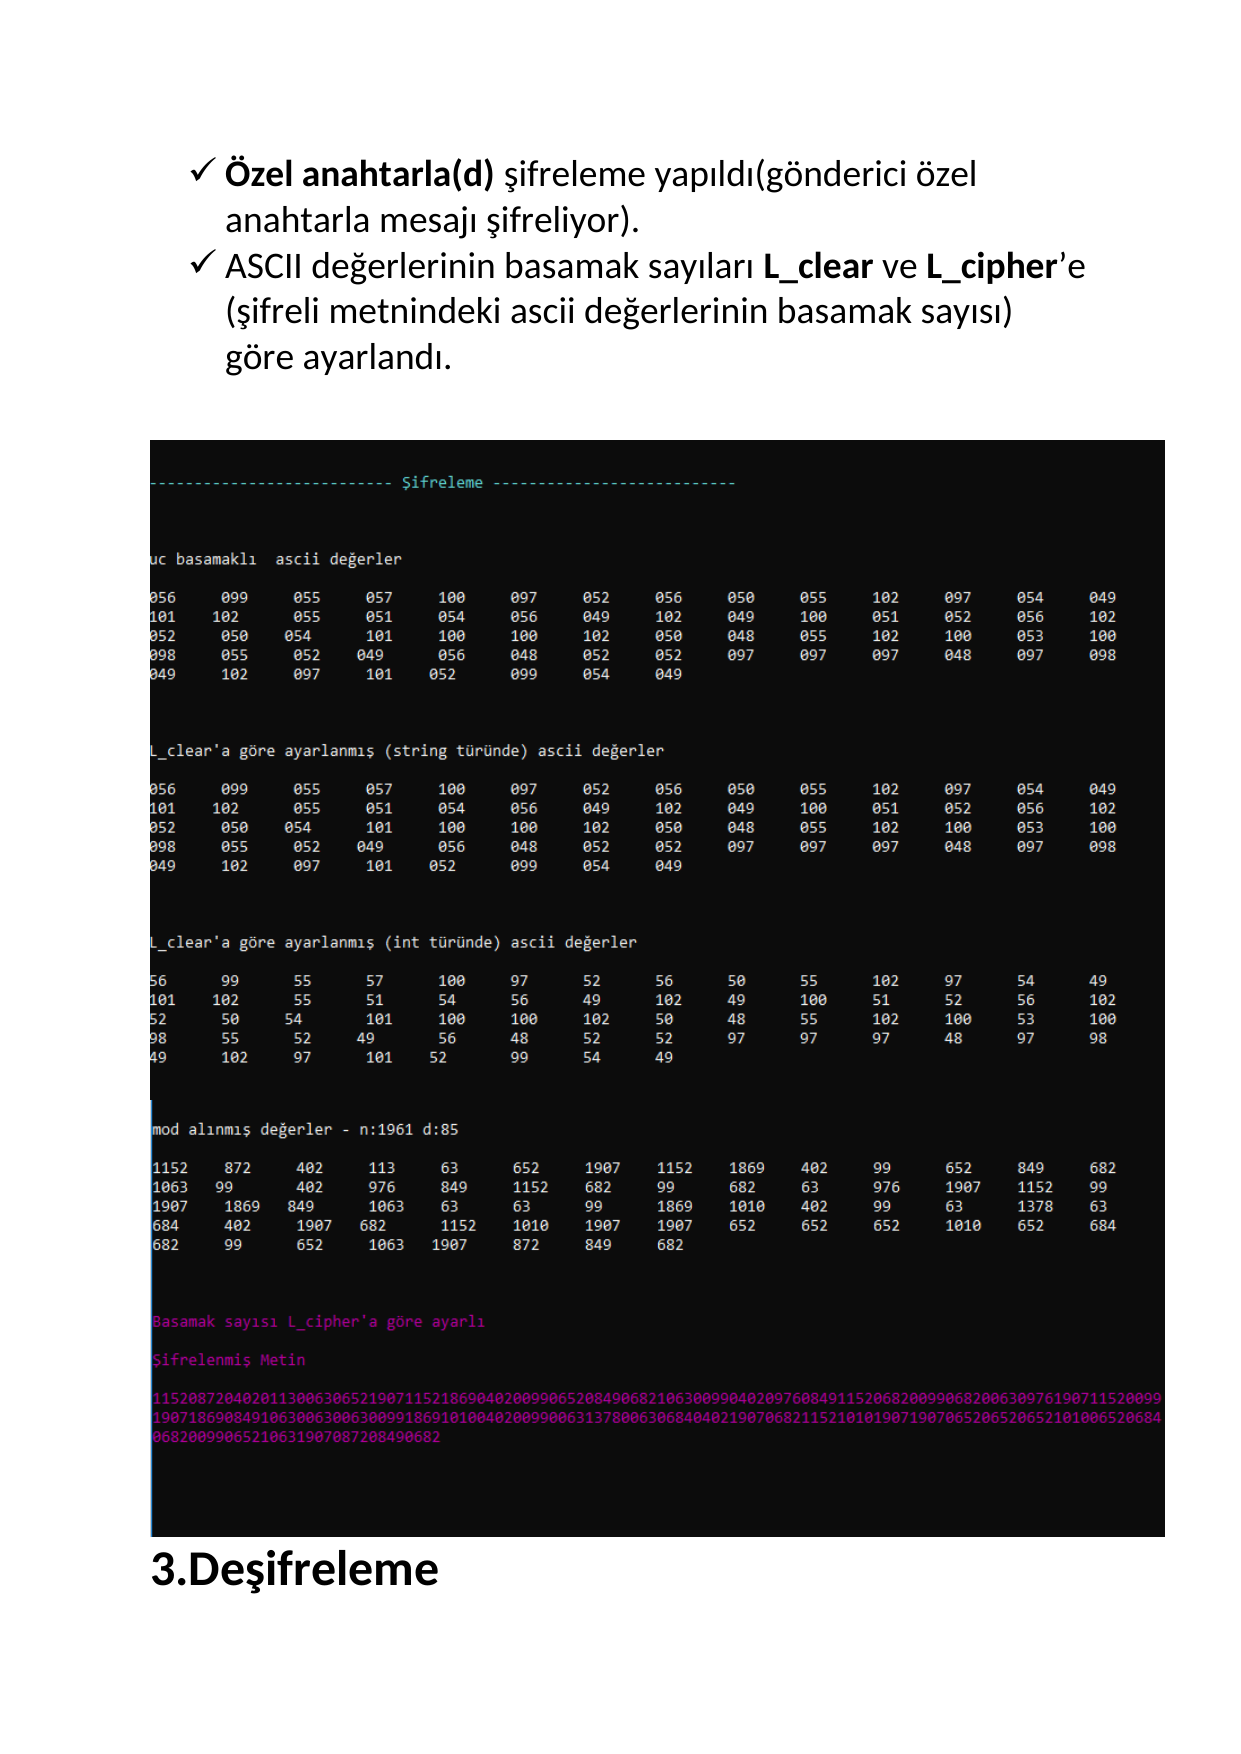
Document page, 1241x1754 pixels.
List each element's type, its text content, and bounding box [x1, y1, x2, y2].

text 3.Deşifreleme [150, 1537, 1090, 1598]
list ASCII değerlerinin basamak sayıları L_clear ve L_cipher’e (şifreli metnindeki ascii değerlerinin basamak sayısı) göre ayarlandı. [187, 242, 1090, 379]
list Özel anahtarla(d) şifreleme yapıldı(gönderici özel anahtarla mesajı şifreliyor). [187, 150, 1090, 242]
picture [150, 440, 1165, 1537]
